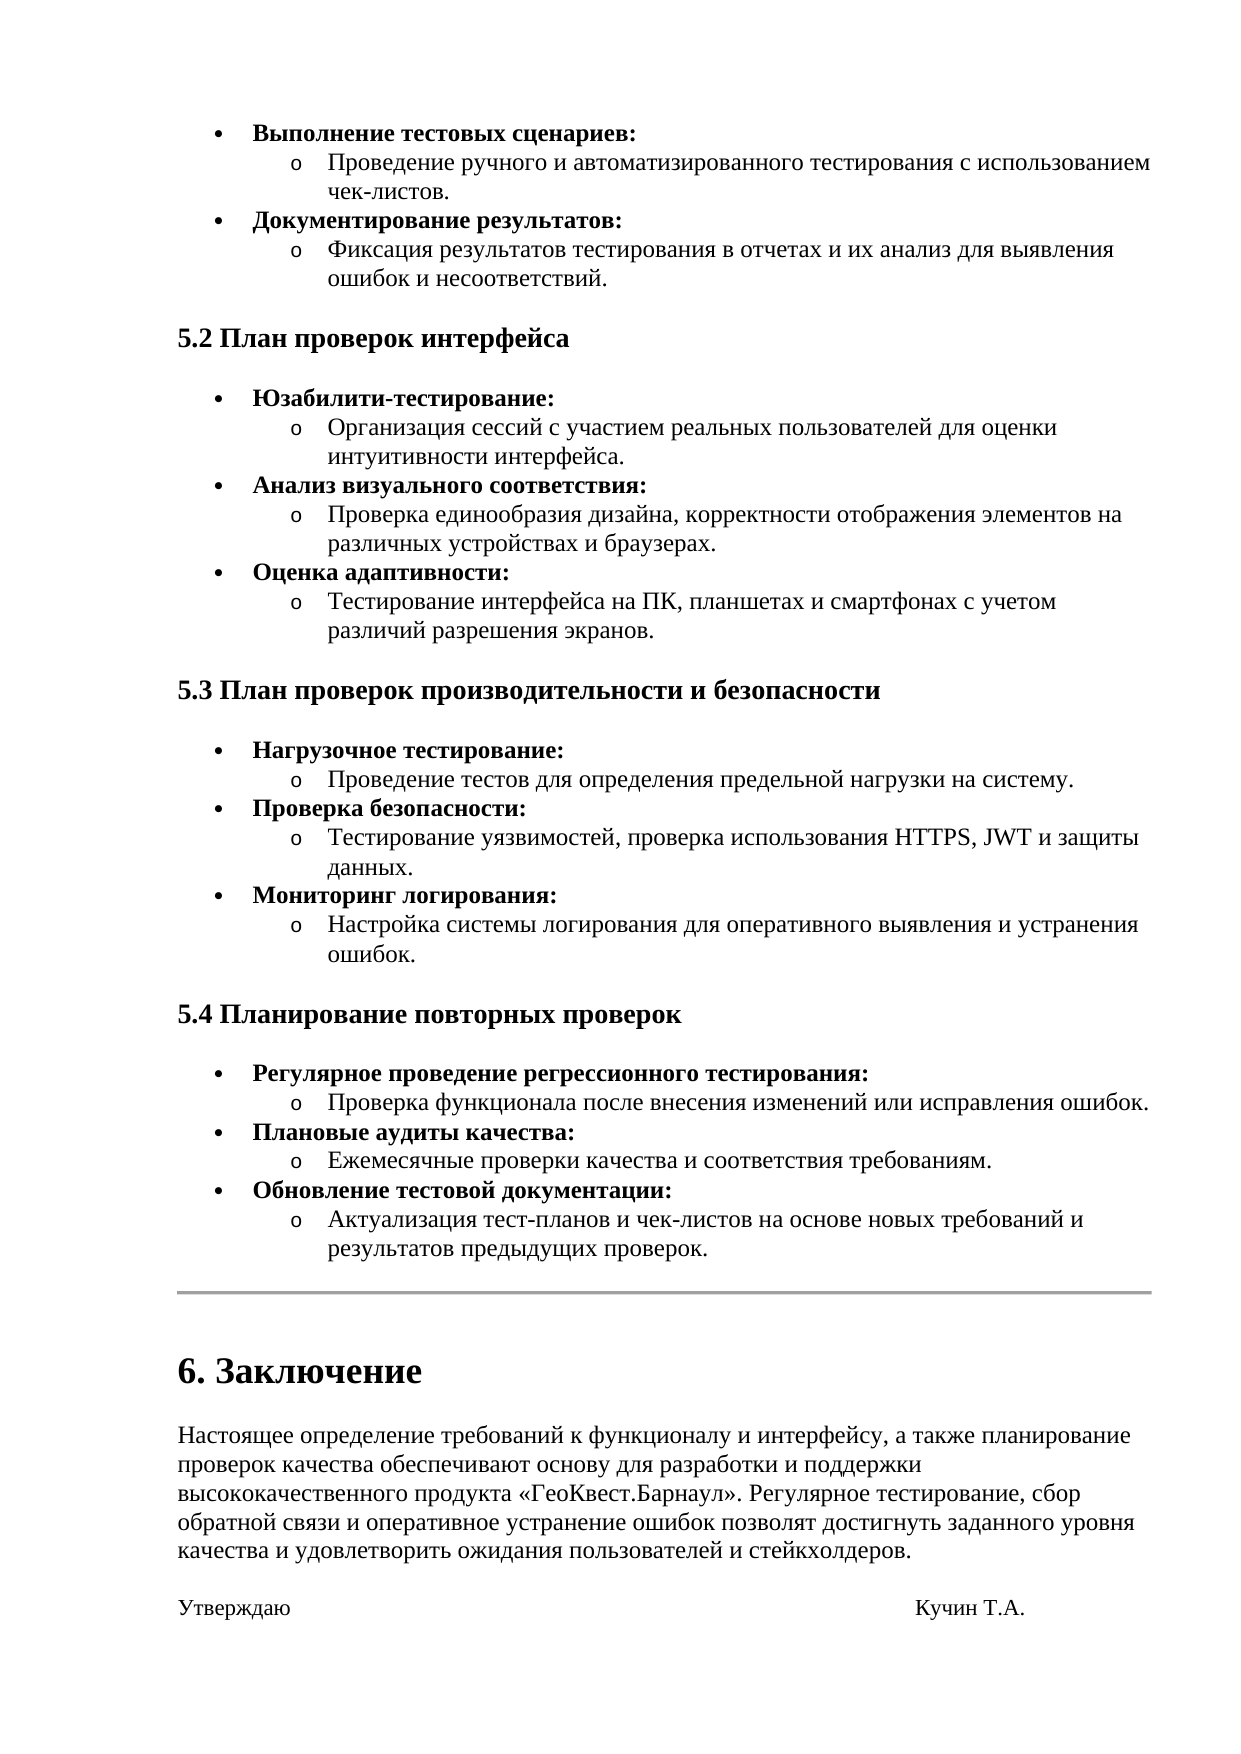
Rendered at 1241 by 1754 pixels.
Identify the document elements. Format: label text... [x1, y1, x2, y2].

list Оценка адаптивности: [215, 557, 1152, 586]
list Настройка системы логирования для оперативного выявления и устранения ошибок. [290, 909, 1152, 967]
list Тестирование уязвимостей, проверка использования HTTPS, JWT и защиты данных. [290, 822, 1152, 880]
list Тестирование интерфейса на ПК, планшетах и смартфонах с учетом различий разрешения экранов. [290, 586, 1152, 644]
list Анализ визуального соответствия: [215, 470, 1152, 499]
text 5.3 План проверок производительности и безопасности [177, 673, 1152, 706]
list Обновление тестовой документации: [215, 1175, 1152, 1204]
list Плановые аудиты качества: [215, 1117, 1152, 1145]
list Нагрузочное тестирование: [215, 735, 1152, 764]
list Проверка безопасности: [215, 793, 1152, 822]
text Настоящее определение требований к функционалу и интерфейсу, а также планирование проверок качества обеспечивают основу для разработки и поддержки высококачественного продукта «ГеоКвест.Барнаул». Регулярное тестирование, сбор обратной связи и оперативное устранение ошибок позволят достигнуть заданного уровня качества и удовлетворить ожидания пользователей и стейкхолдеров. [177, 1421, 1152, 1564]
text Утверждаю Кучин Т.А. [177, 1593, 1152, 1620]
list Организация сессий с участием реальных пользователей для оценки интуитивности интерфейса. [290, 412, 1152, 470]
list Выполнение тестовых сценариев: [215, 118, 1152, 147]
list Регулярное проведение регрессионного тестирования: [215, 1058, 1152, 1087]
list Фиксация результатов тестирования в отчетах и их анализ для выявления ошибок и несоответствий. [290, 234, 1152, 292]
list Проведение ручного и автоматизированного тестирования с использованием чек-листов. [290, 147, 1152, 205]
text 5.4 Планирование повторных проверок [177, 997, 1152, 1029]
list Ежемесячные проверки качества и соответствия требованиям. [290, 1145, 1152, 1175]
list Проверка единообразия дизайна, корректности отображения элементов на различных устройствах и браузерах. [290, 499, 1152, 557]
text 5.2 План проверок интерфейса [177, 321, 1152, 354]
list Юзабилити-тестирование: [215, 383, 1152, 412]
list Проверка функционала после внесения изменений или исправления ошибок. [290, 1087, 1152, 1117]
text 6. Заключение [177, 1348, 1152, 1391]
list Актуализация тест-планов и чек-листов на основе новых требований и результатов предыдущих проверок. [290, 1204, 1152, 1262]
list Проведение тестов для определения предельной нагрузки на систему. [290, 764, 1152, 793]
list Документирование результатов: [215, 205, 1152, 234]
list Мониторинг логирования: [215, 880, 1152, 909]
